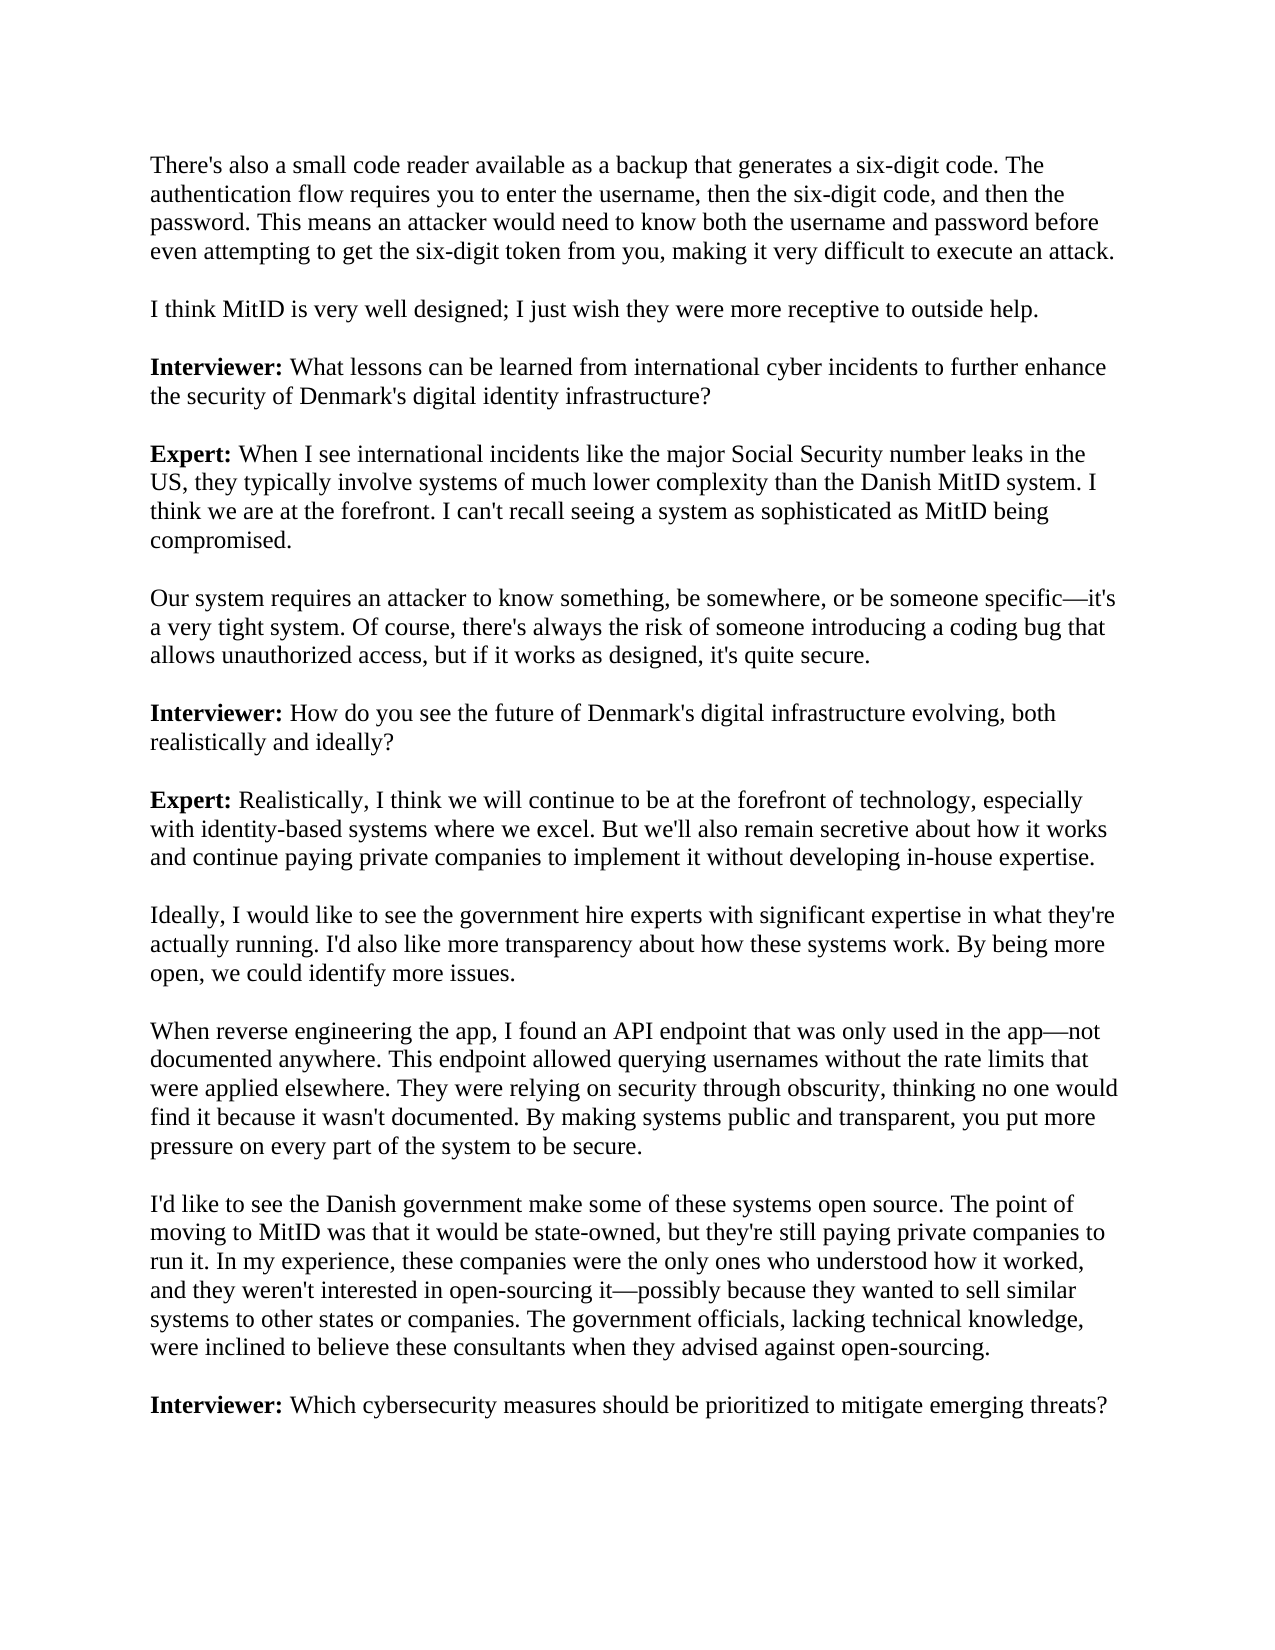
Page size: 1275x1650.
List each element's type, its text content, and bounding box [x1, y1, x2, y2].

text Interviewer: How do you see the future of Denmark's digital infrastructure evolving, both realistically and ideally? [150, 698, 1125, 756]
text Our system requires an attacker to know something, be somewhere, or be someone specific—it's a very tight system. Of course, there's always the risk of someone introducing a coding bug that allows unauthorized access, but if it works as designed, it's quite secure. [150, 583, 1125, 669]
text There's also a small code reader available as a backup that generates a six-digit code. The authentication flow requires you to enter the username, then the six-digit code, and then the password. This means an attacker would need to know both the username and password before even attempting to get the six-digit token from you, making it very difficult to execute an attack. [150, 150, 1125, 265]
text Interviewer: Which cybersecurity measures should be prioritized to mitigate emerging threats? [150, 1390, 1125, 1419]
text Expert: Realistically, I think we will continue to be at the forefront of technology, especially with identity-based systems where we excel. But we'll also remain secretive about how it works and continue paying private companies to implement it without developing in-house expertise. [150, 785, 1125, 871]
text When reverse engineering the app, I found an API endpoint that was only used in the app—not documented anywhere. This endpoint allowed querying usernames without the rate limits that were applied elsewhere. They were relying on security through obscurity, thinking no one would find it because it wasn't documented. By making systems public and transparent, you put more pressure on every part of the system to be secure. [150, 1016, 1125, 1159]
text I think MitID is very well designed; I just wish they were more receptive to outside help. [150, 294, 1125, 323]
text Interviewer: What lessons can be learned from international cyber incidents to further enhance the security of Denmark's digital identity infrastructure? [150, 352, 1125, 409]
text Expert: When I see international incidents like the major Social Security number leaks in the US, they typically involve systems of much lower complexity than the Danish MitID system. I think we are at the forefront. I can't recall seeing a system as sophisticated as MitID being compromised. [150, 439, 1125, 554]
text I'd like to see the Danish government make some of these systems open source. The point of moving to MitID was that it would be state-owned, but they're still paying private companies to run it. In my experience, these companies were the only ones who understood how it worked, and they weren't interested in open-sourcing it—possibly because they wanted to sell similar systems to other states or companies. The government officials, lacking technical knowledge, were inclined to believe these consultants when they advised against open-sourcing. [150, 1189, 1125, 1361]
text Ideally, I would like to see the government hire experts with significant expertise in what they're actually running. I'd also like more transparency about how these systems work. By being more open, we could identify more issues. [150, 900, 1125, 987]
